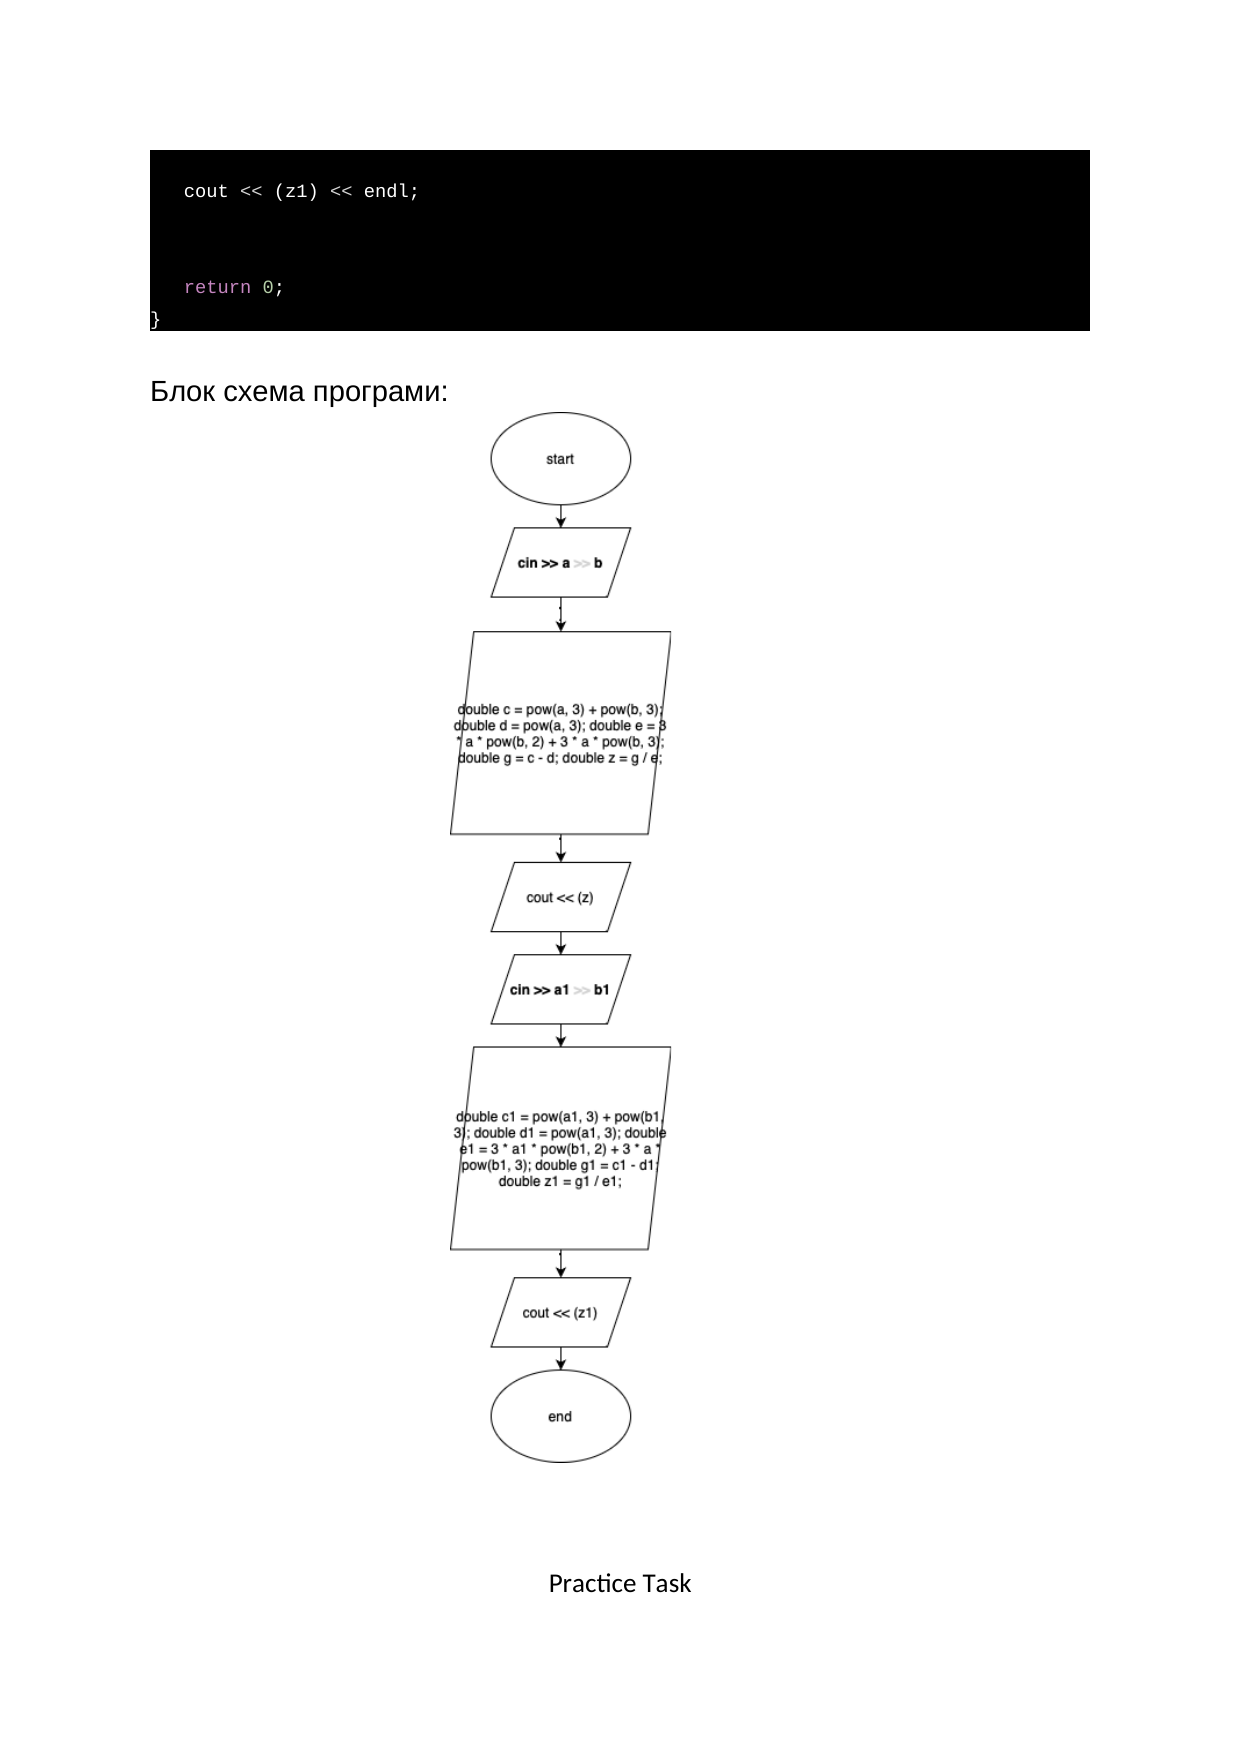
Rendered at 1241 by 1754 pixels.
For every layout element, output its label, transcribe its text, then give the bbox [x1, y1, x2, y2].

text Блок схема програми: [150, 374, 1090, 408]
text cout << (z1) << endl; [150, 182, 1090, 203]
picture [450, 412, 672, 1463]
text Practice Task [150, 1566, 1090, 1599]
text } [150, 309, 1090, 331]
text return 0; [150, 277, 1090, 299]
